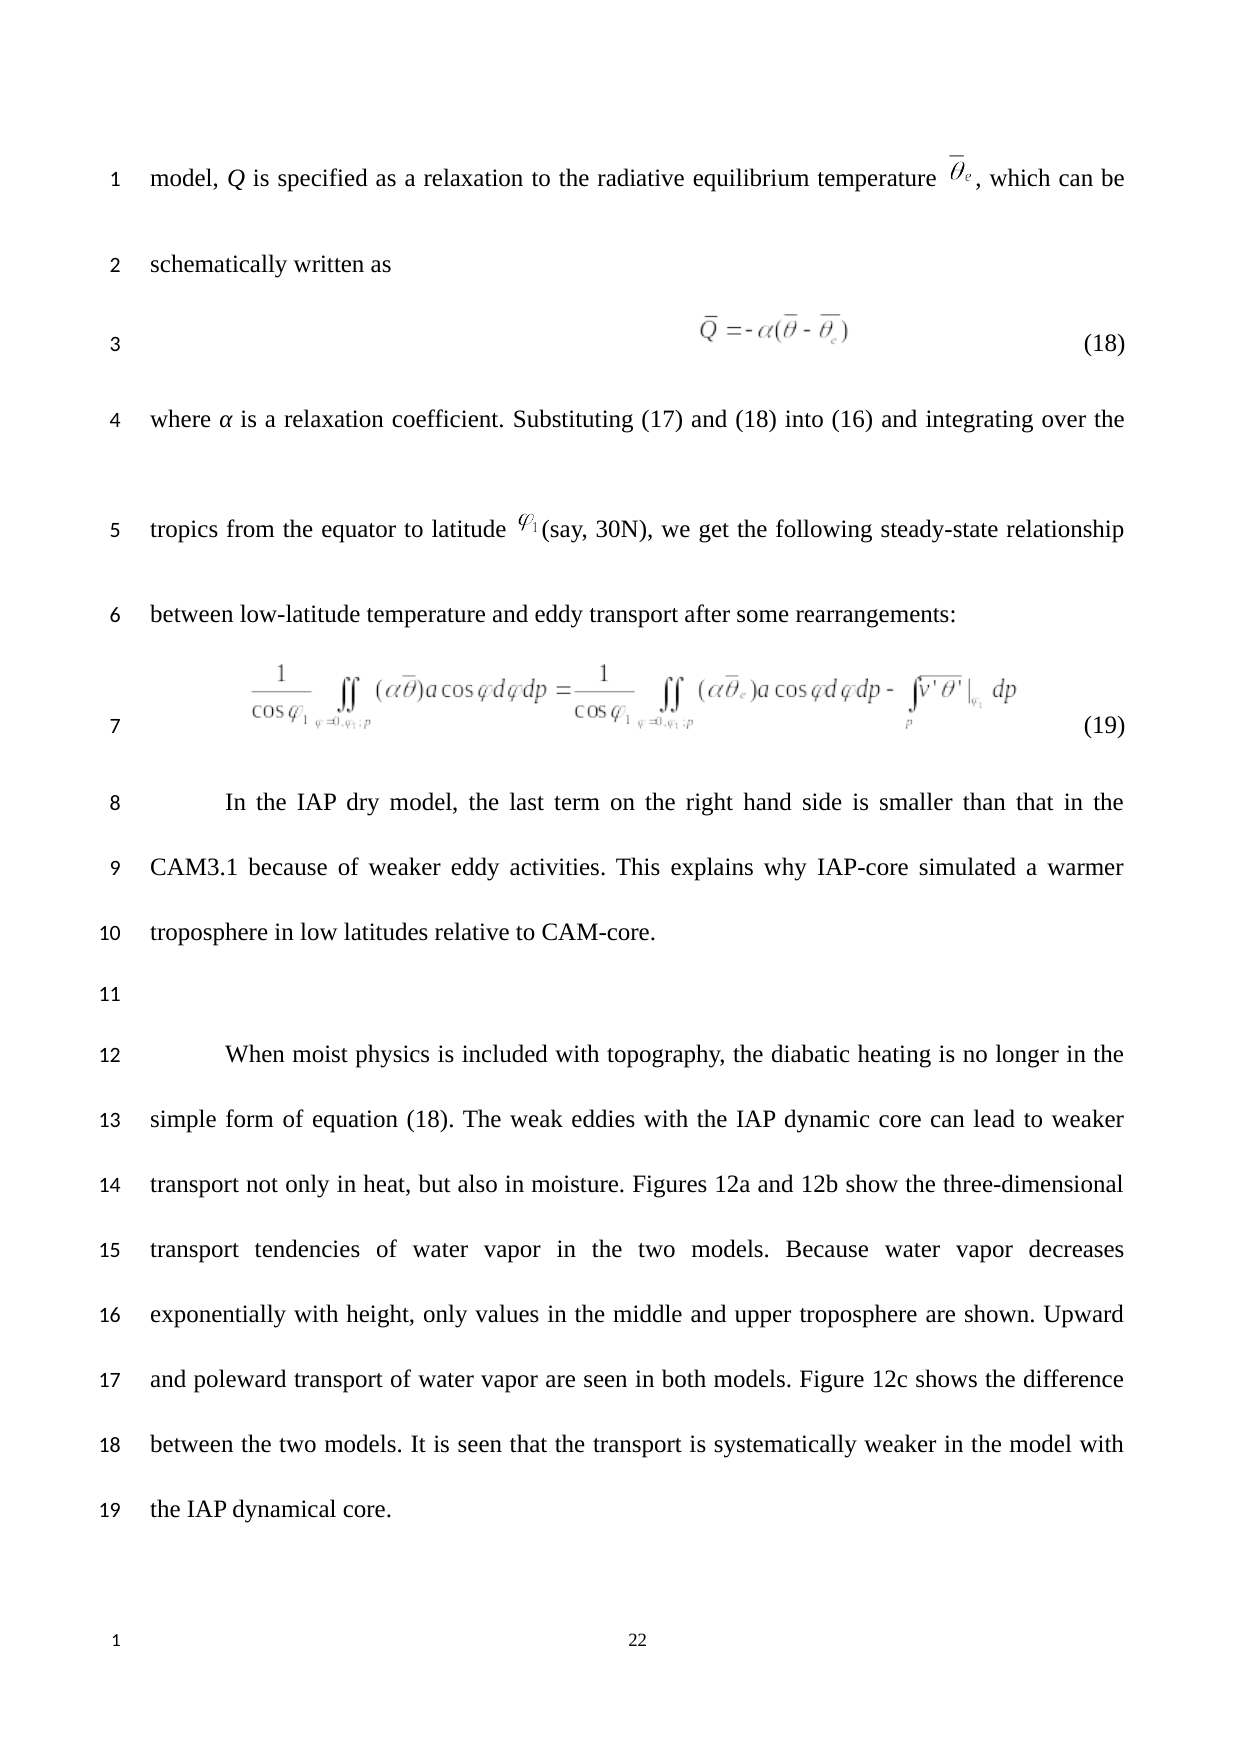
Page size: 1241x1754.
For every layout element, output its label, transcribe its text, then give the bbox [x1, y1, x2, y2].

text (19) [150, 659, 1125, 756]
text In the IAP dry model, the last term on the right hand side is smaller than that in the CAM3.1 because of weaker eddy activities. This explains why IAP-core simulated a warmer troposphere in low latitudes relative to CAM-core. [150, 785, 1125, 947]
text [150, 150, 1125, 280]
text When moist physics is included with topography, the diabatic heating is no longer in the simple form of equation (18). The weak eddies with the IAP dynamic core can lead to weaker transport not only in heat, but also in moisture. Figures 12a and 12b show the three-dimensional transport tendencies of water vapor in the two models. Because water vapor decreases exponentially with height, only values in the middle and upper troposphere are shown. Upward and poleward transport of water vapor are seen in both models. Figure 12c shows the difference between the two models. It is seen that the transport is systematically weaker in the model with the IAP dynamical core. [150, 1037, 1125, 1525]
text (18) [150, 309, 1125, 374]
text where α is a relaxation coefficient. Substituting (17) and (18) into (16) and integrating over the tropics from the equator to latitude (say, 30N), we get the following steady-state relationship between low-latitude temperature and eddy transport after some rearrangements: [150, 402, 1125, 630]
